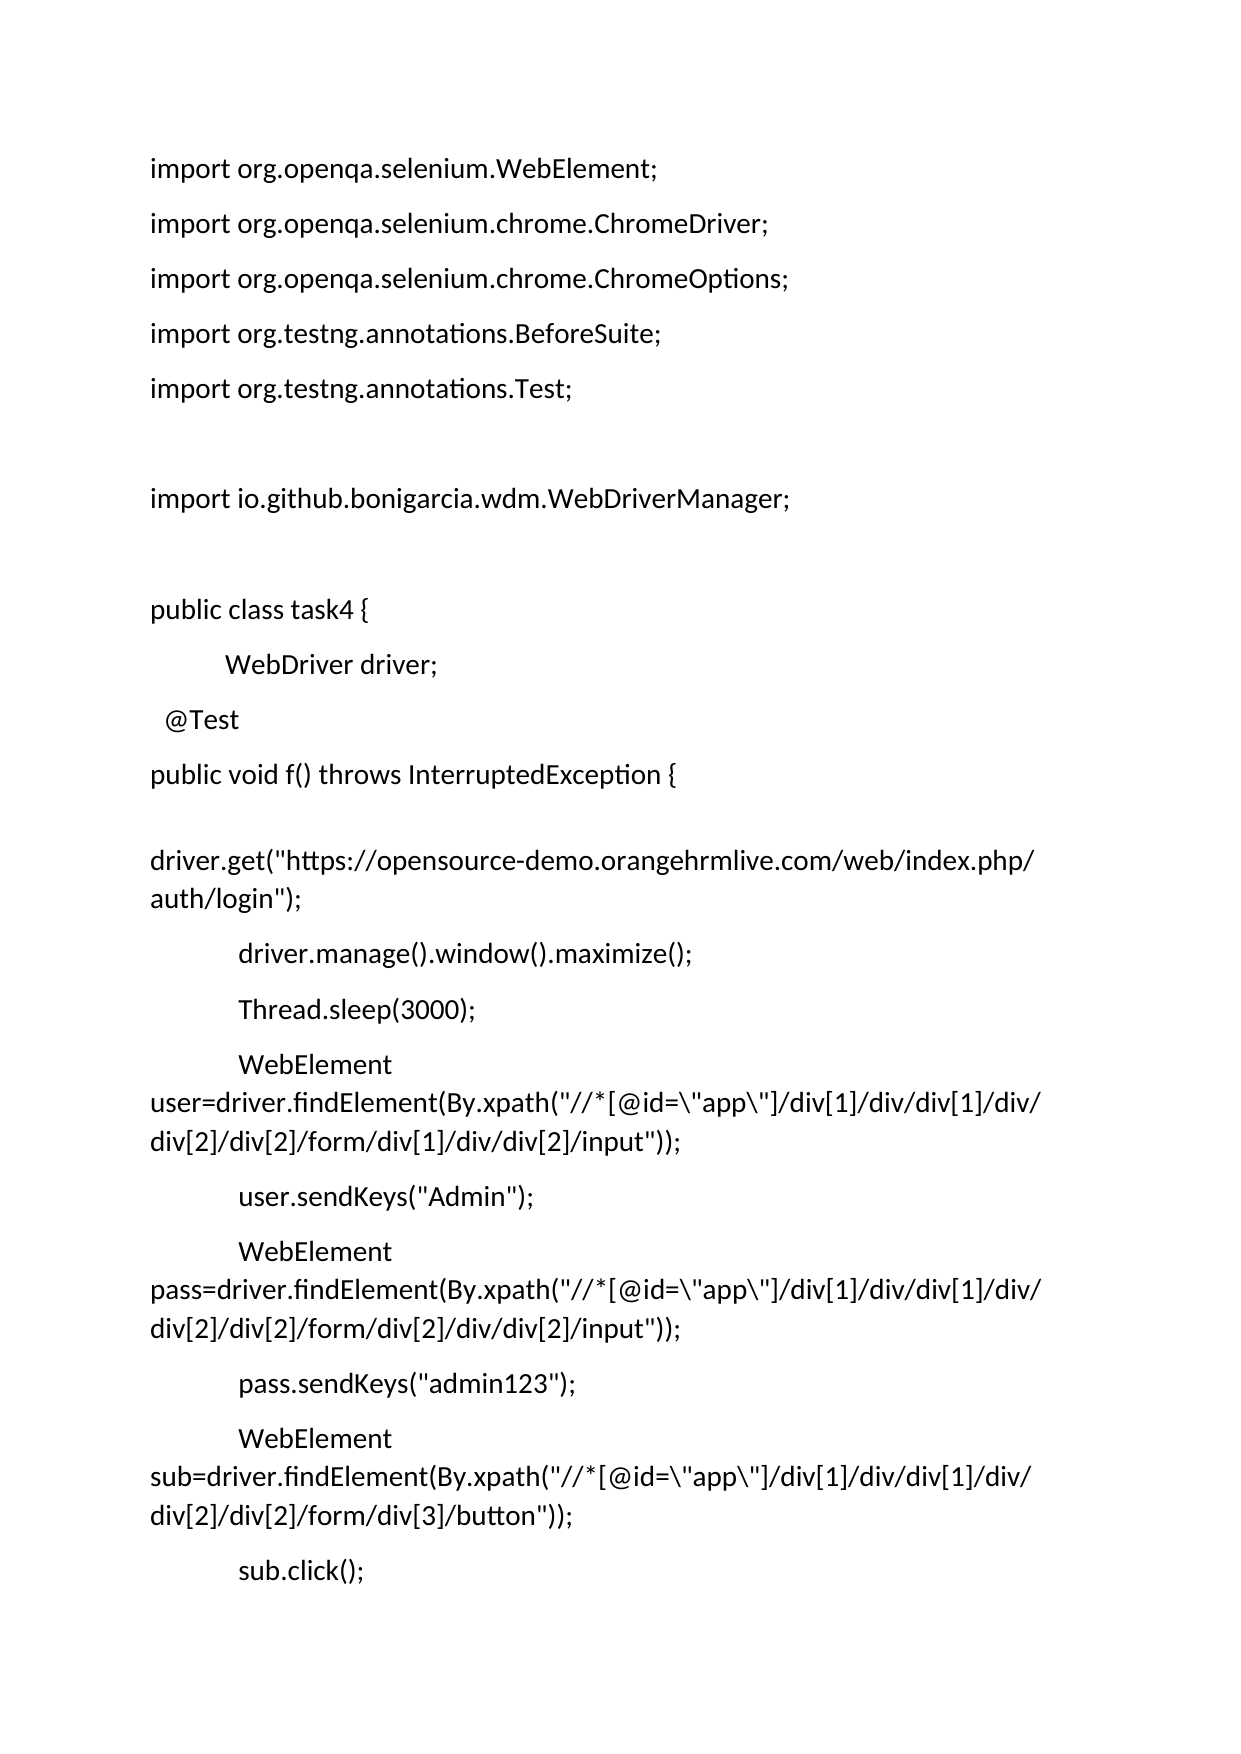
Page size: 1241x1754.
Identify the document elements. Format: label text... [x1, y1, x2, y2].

text import org.openqa.selenium.chrome.ChromeOptions; [150, 260, 1090, 296]
text driver.manage().window().maximize(); [150, 936, 1090, 971]
text pass.sendKeys("admin123"); [150, 1365, 1090, 1401]
text public class task4 { [150, 591, 1090, 626]
text @Test [150, 701, 1090, 737]
text WebElement sub=driver.findElement(By.xpath("//*[@id=\"app\"]/div[1]/div/div[1]/div/div[2]/div[2]/form/div[3]/button")); [150, 1420, 1090, 1532]
text WebDriver driver; [150, 646, 1090, 682]
text WebElement user=driver.findElement(By.xpath("//*[@id=\"app\"]/div[1]/div/div[1]/div/div[2]/div[2]/form/div[1]/div/div[2]/input")); [150, 1046, 1090, 1158]
text import org.testng.annotations.Test; [150, 370, 1090, 406]
text Thread.sleep(3000); [150, 991, 1090, 1026]
text driver.get("https://opensource-demo.orangehrmlive.com/web/index.php/auth/login"); [150, 811, 1090, 916]
text import org.openqa.selenium.WebElement; [150, 150, 1090, 186]
text user.sendKeys("Admin"); [150, 1178, 1090, 1213]
text WebElement pass=driver.findElement(By.xpath("//*[@id=\"app\"]/div[1]/div/div[1]/div/div[2]/div[2]/form/div[2]/div/div[2]/input")); [150, 1233, 1090, 1345]
text import io.github.bonigarcia.wdm.WebDriverManager; [150, 481, 1090, 516]
text public void f() throws InterruptedException { [150, 756, 1090, 792]
text sub.click(); [150, 1552, 1090, 1588]
text import org.openqa.selenium.chrome.ChromeDriver; [150, 205, 1090, 241]
text import org.testng.annotations.BeforeSuite; [150, 315, 1090, 351]
